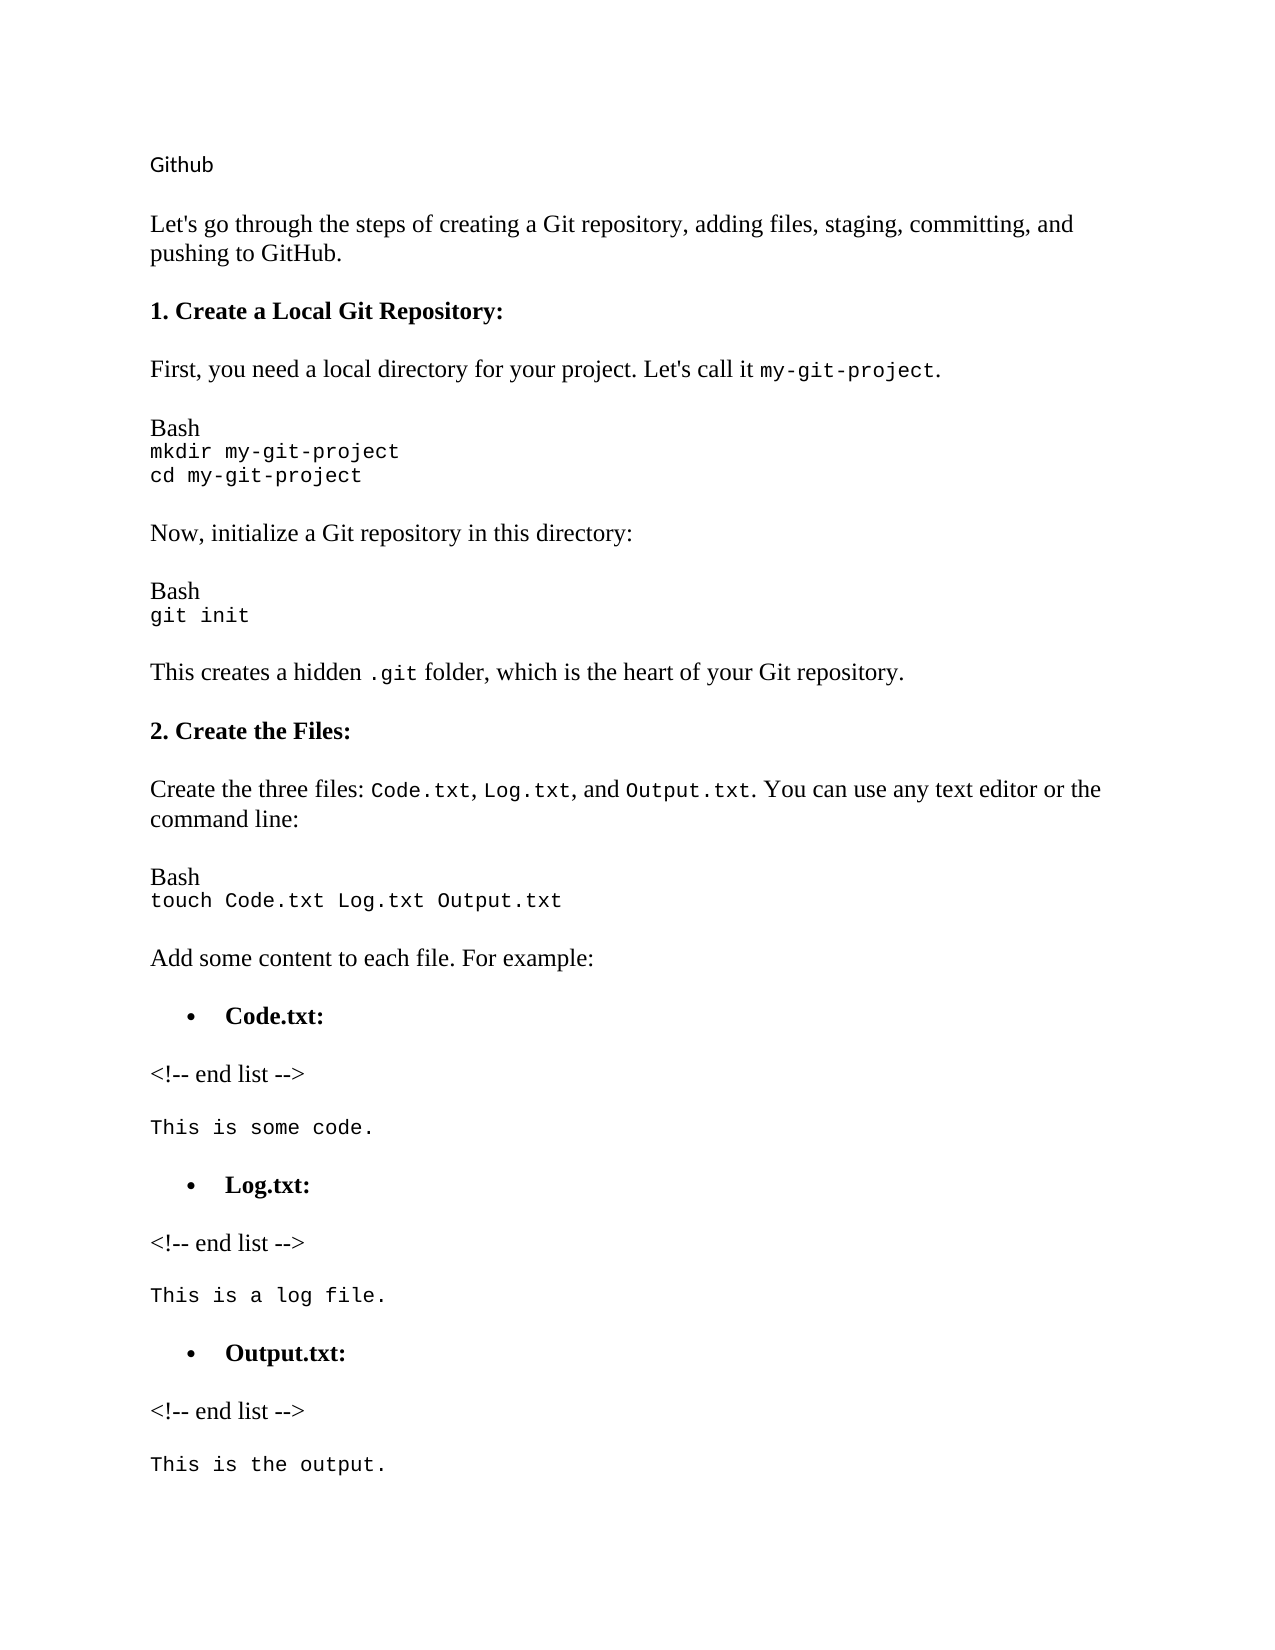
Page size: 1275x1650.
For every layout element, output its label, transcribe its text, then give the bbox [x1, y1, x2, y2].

text This is a log file. [150, 1286, 1125, 1309]
text <!-- end list --> [150, 1396, 1125, 1425]
text <!-- end list --> [150, 1059, 1125, 1088]
text This is the output. [150, 1454, 1125, 1478]
text Create the three files: Code.txt, Log.txt, and Output.txt. You can use any text editor or the command line: [150, 774, 1125, 832]
text First, you need a local directory for your project. Let's call it my-git-project. [150, 354, 1125, 383]
text Now, initialize a Git repository in this directory: [150, 518, 1125, 547]
text This creates a hidden .git folder, which is the heart of your Git repository. [150, 657, 1125, 687]
text 2. Create the Files: [150, 716, 1125, 745]
text Bash [150, 413, 1125, 441]
text Bash [150, 862, 1125, 890]
text Let's go through the steps of creating a Git repository, adding files, staging, committing, and pushing to GitHub. [150, 209, 1125, 267]
text git init [150, 604, 1125, 628]
text 1. Create a Local Git Repository: [150, 296, 1125, 325]
text This is some code. [150, 1117, 1125, 1141]
list Output.txt: [187, 1338, 1125, 1367]
list Code.txt: [187, 1001, 1125, 1030]
text mkdir my-git-project [150, 441, 1125, 465]
text cd my-git-project [150, 465, 1125, 489]
text <!-- end list --> [150, 1228, 1125, 1256]
text touch Code.txt Log.txt Output.txt [150, 890, 1125, 914]
list Log.txt: [187, 1170, 1125, 1198]
text Add some content to each file. For example: [150, 943, 1125, 972]
text Github [150, 150, 1125, 178]
text Bash [150, 576, 1125, 604]
